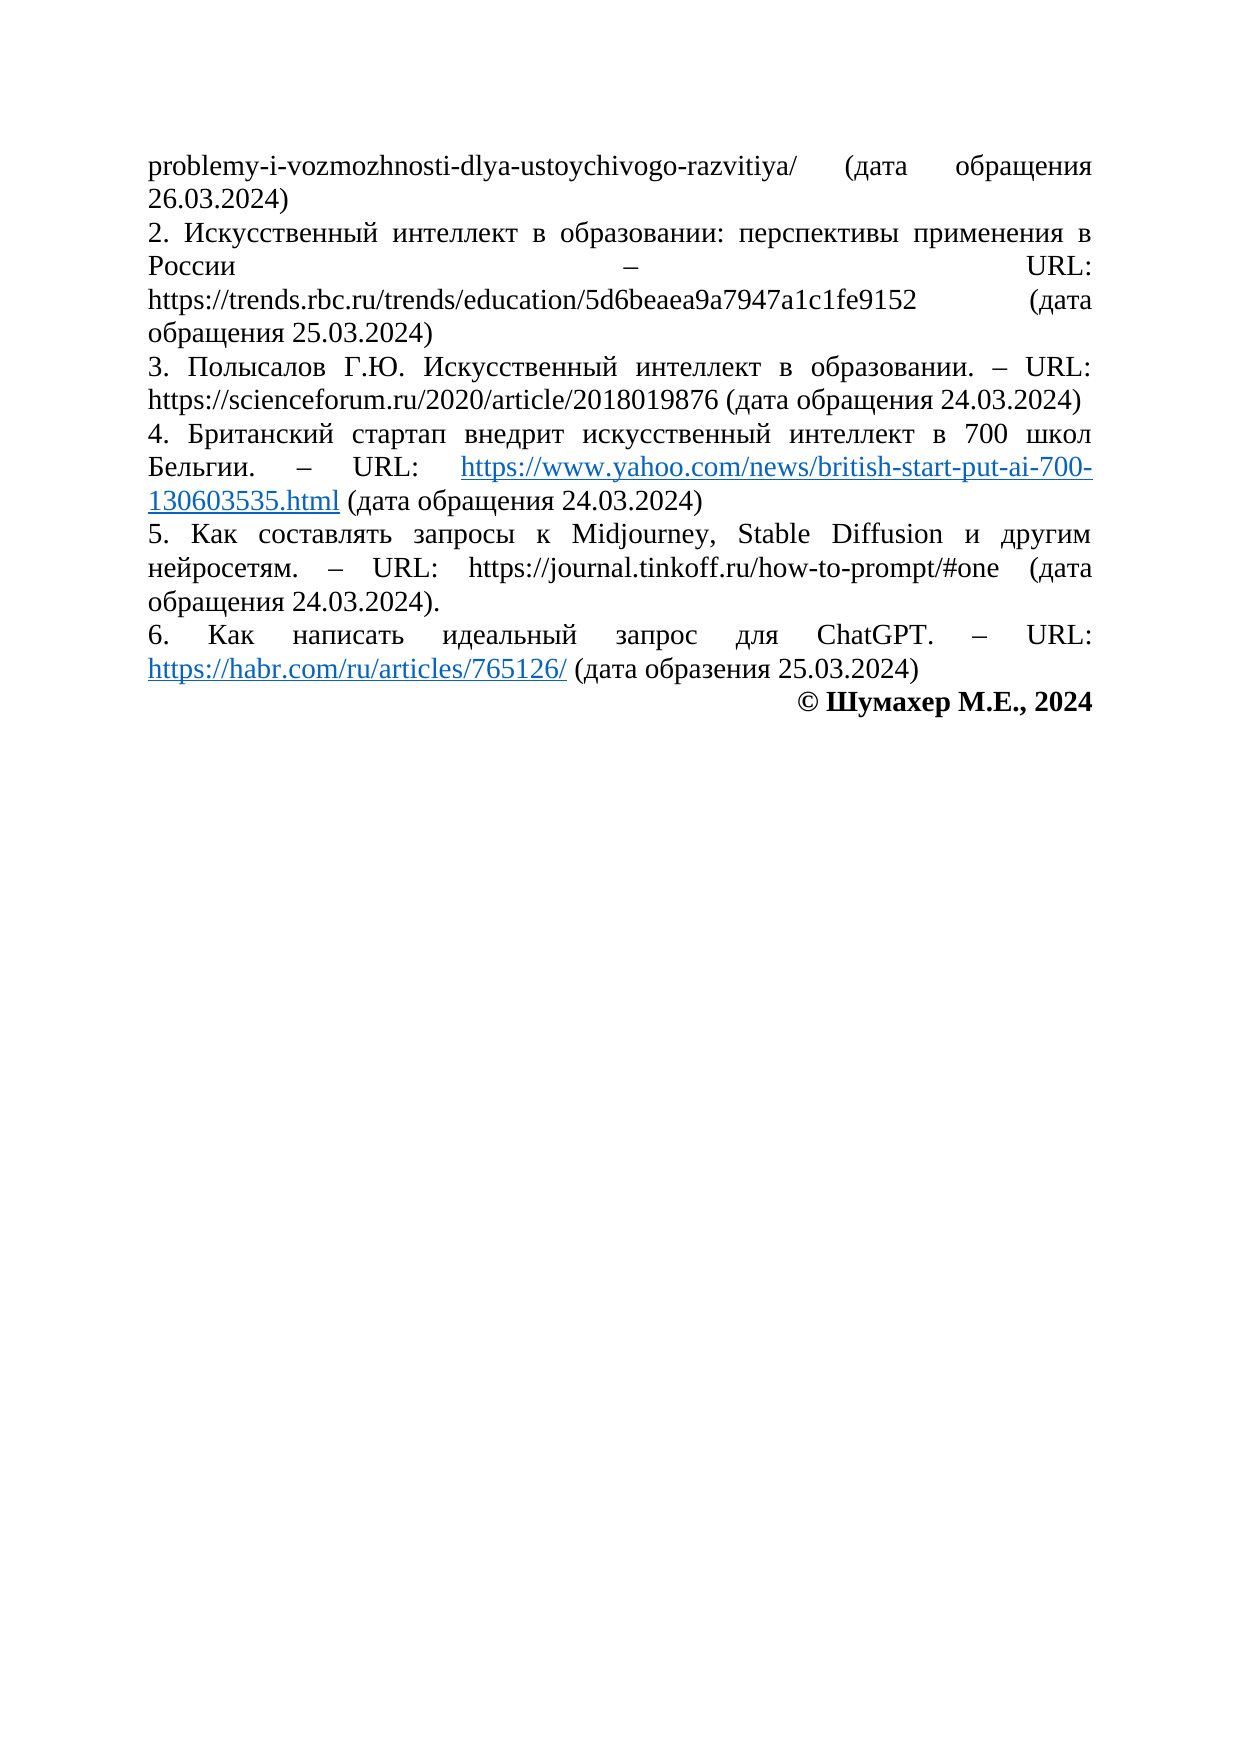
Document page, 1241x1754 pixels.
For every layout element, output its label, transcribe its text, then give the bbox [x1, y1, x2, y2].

text 2. Искусственный интеллект в образовании: перспективы применения в России – URL: https://trends.rbc.ru/trends/education/5d6beaea9a7947a1c1fe9152 (дата обращения 25.03.2024) [148, 215, 1092, 349]
text 4. Британский стартап внедрит искусственный интеллект в 700 школ Бельгии. – URL: https://www.yahoo.com/news/british-start-put-ai-700-130603535.html (дата обращения 24.03.2024) [148, 416, 1092, 517]
text © Шумахер М.Е., 2024 [148, 684, 1092, 718]
text 6. Как написать идеальный запрос для ChatGPT. – URL: https://habr.com/ru/articles/765126/ (дата образения 25.03.2024) [148, 617, 1092, 684]
text 3. Полысалов Г.Ю. Искусственный интеллект в образовании. – URL: https://scienceforum.ru/2020/article/2018019876 (дата обращения 24.03.2024) [148, 349, 1092, 416]
text 5. Как составлять запросы к Midjourney, Stable Diffusion и другим нейросетям. – URL: https://journal.tinkoff.ru/how-to-prompt/#one (дата обращения 24.03.2024). [148, 517, 1092, 617]
